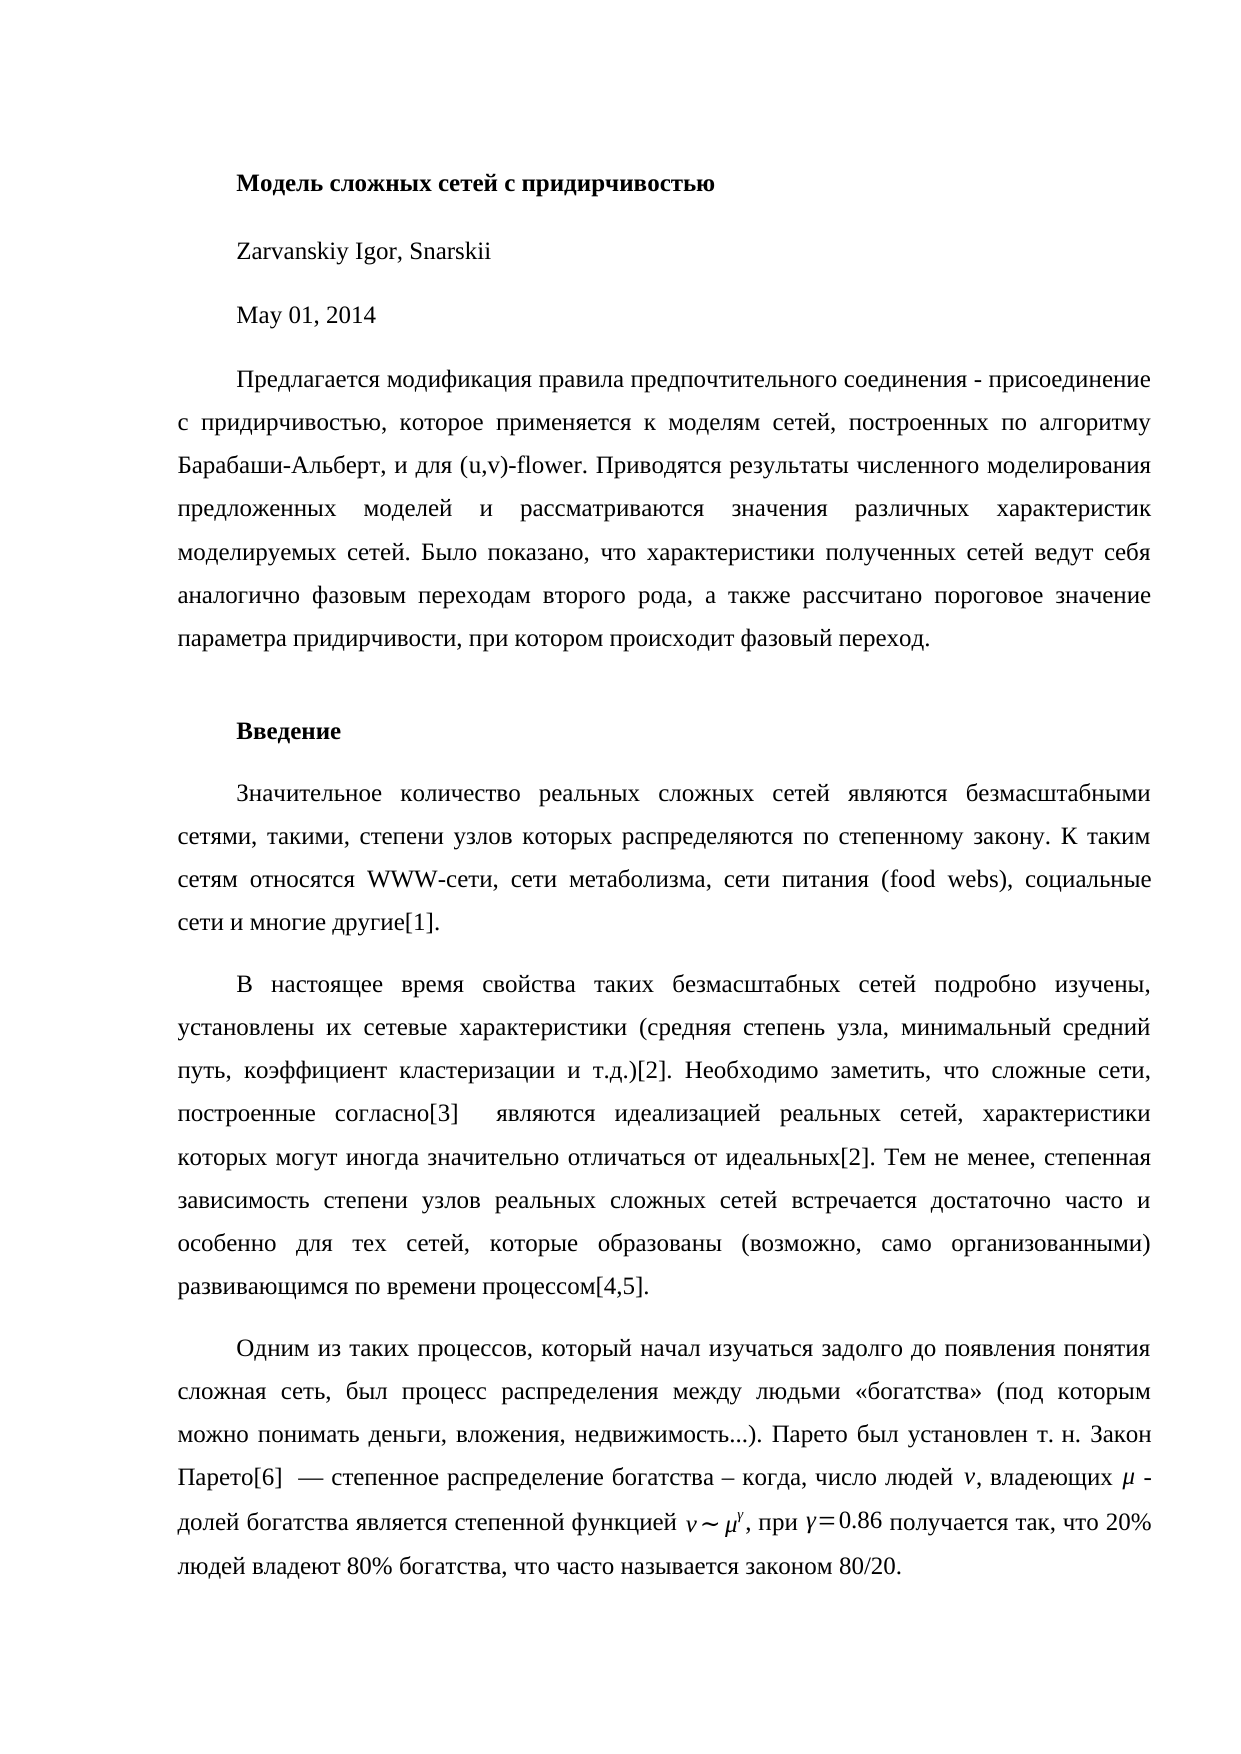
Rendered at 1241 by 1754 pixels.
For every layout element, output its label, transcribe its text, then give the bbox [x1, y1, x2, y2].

text Значительное количество реальных сложных сетей являются безмасштабными сетями, такими, степени узлов которых распределяются по степенному закону. К таким сетям относятся WWW-сети, сети метаболизма, сети питания (food webs), социальные сети и многие другие[1]. [177, 778, 1152, 936]
text Zarvanskiy Igor, Snarskii [177, 236, 1152, 265]
text May 01, 2014 [177, 300, 1152, 329]
text Одним из таких процессов, который начал изучаться задолго до появления понятия сложная сеть, был процесс распределения между людьми «богатства» (под которым можно понимать деньги, вложения, недвижимость...). Парето был установлен т. н. Закон Парето[6] — степенное распределение богатства – когда, число людей , владеющих - долей богатства является степенной функцией , при получается так, что 20% людей владеют 80% богатства, что часто называется законом 80/20. [177, 1333, 1152, 1580]
subtitle Введение [177, 716, 1152, 745]
title Модель сложных сетей с придирчивостью [177, 168, 1152, 197]
text В настоящее время свойства таких безмасштабных сетей подробно изучены, установлены их сетевые характеристики (средняя степень узла, минимальный средний путь, коэффициент кластеризации и т.д.)[2]. Необходимо заметить, что сложные сети, построенные согласно[3] являются идеализацией реальных сетей, характеристики которых могут иногда значительно отличаться от идеальных[2]. Тем не менее, степенная зависимость степени узлов реальных сложных сетей встречается достаточно часто и особенно для тех сетей, которые образованы (возможно, само организованными) развивающимся по времени процессом[4,5]. [177, 969, 1152, 1300]
text Предлагается модификация правила предпочтительного соединения - присоединение с придирчивостью, которое применяется к моделям сетей, построенных по алгоритму Барабаши-Альберт, и для (u,v)-flower. Приводятся результаты численного моделирования предложенных моделей и рассматриваются значения различных характеристик моделируемых сетей. Было показано, что характеристики полученных сетей ведут себя аналогично фазовым переходам второго рода, а также рассчитано пороговое значение параметра придирчивости, при котором происходит фазовый переход. [177, 364, 1152, 652]
